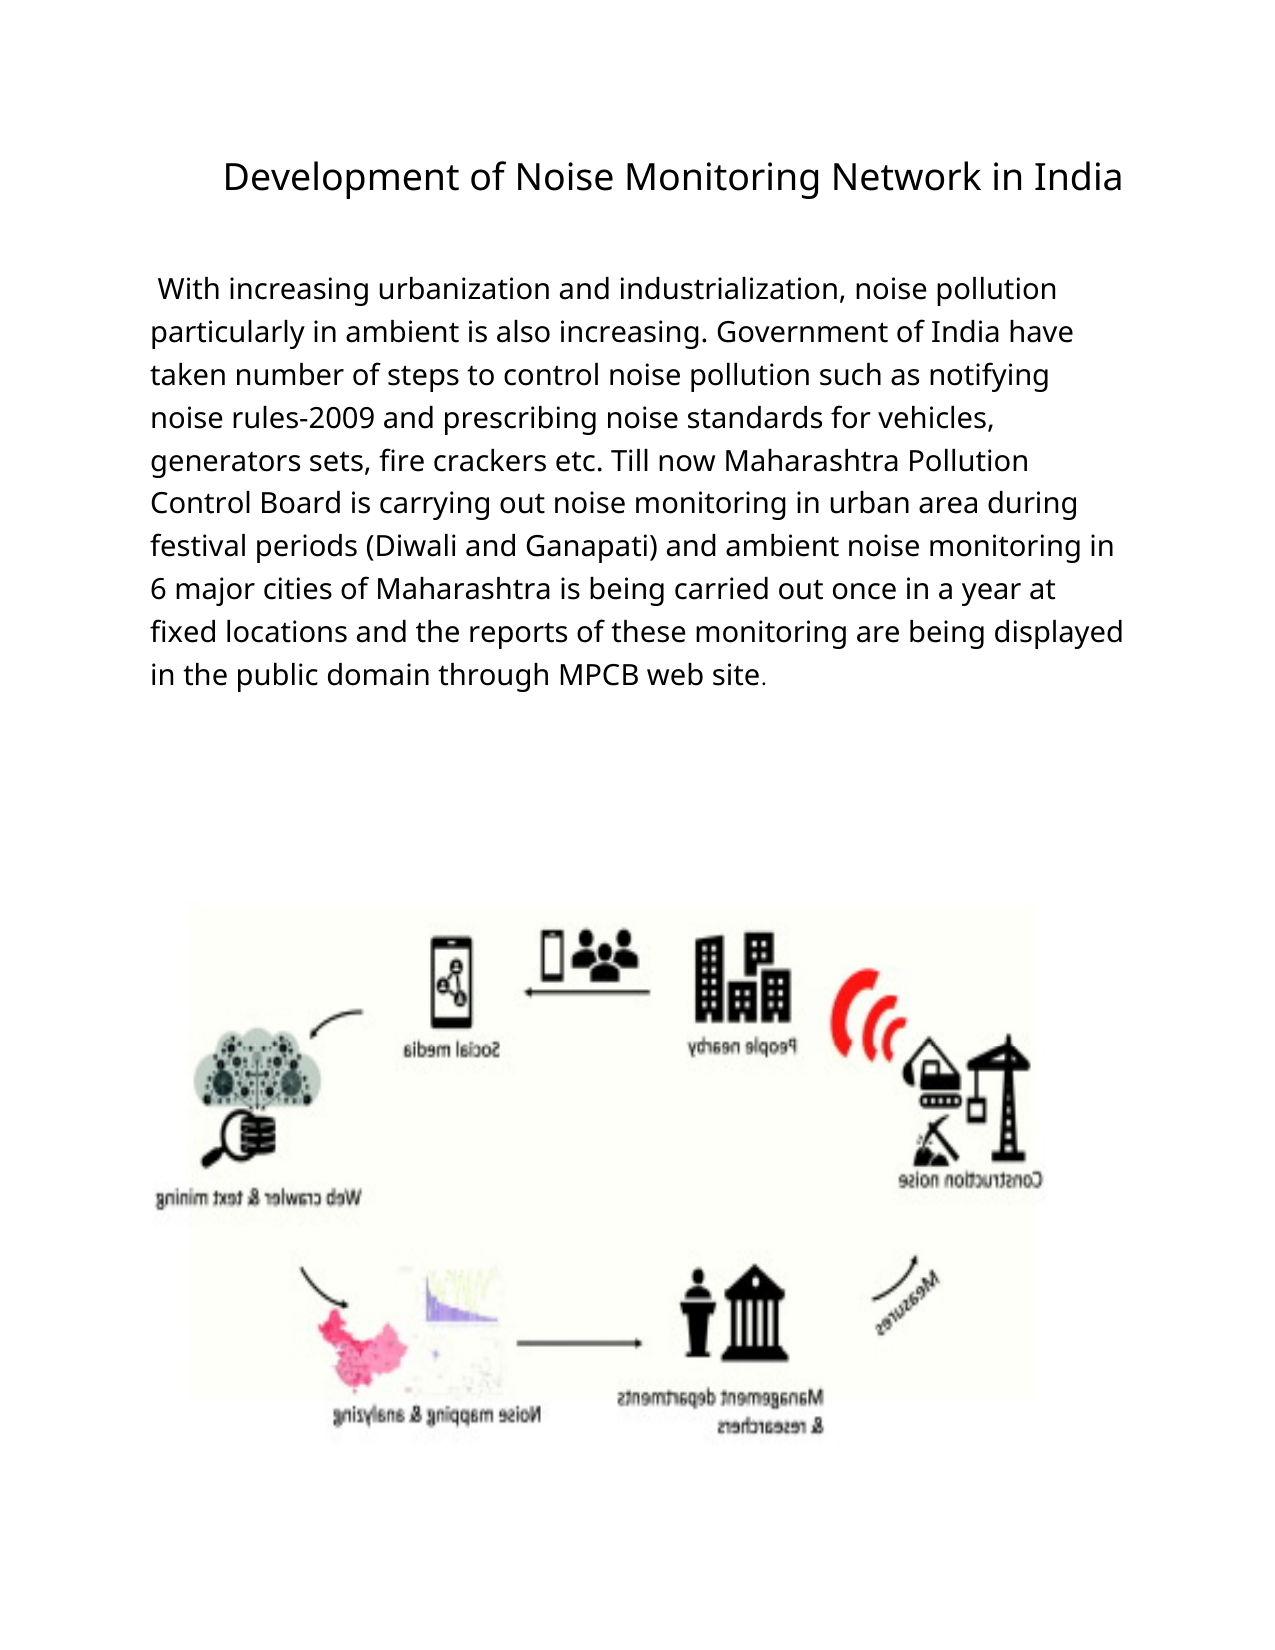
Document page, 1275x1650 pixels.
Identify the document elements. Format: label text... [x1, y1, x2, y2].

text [150, 150, 1125, 201]
picture [150, 901, 1048, 1445]
text With increasing urbanization and industrialization, noise pollution particularly in ambient is also increasing. Government of India have taken number of steps to control noise pollution such as notifying noise rules-2009 and prescribing noise standards for vehicles, generators sets, fire crackers etc. Till now Maharashtra Pollution Control Board is carrying out noise monitoring in urban area during festival periods (Diwali and Ganapati) and ambient noise monitoring in 6 major cities of Maharashtra is being carried out once in a year at fixed locations and the reports of these monitoring are being displayed in the public domain through MPCB web site. [150, 269, 1125, 694]
